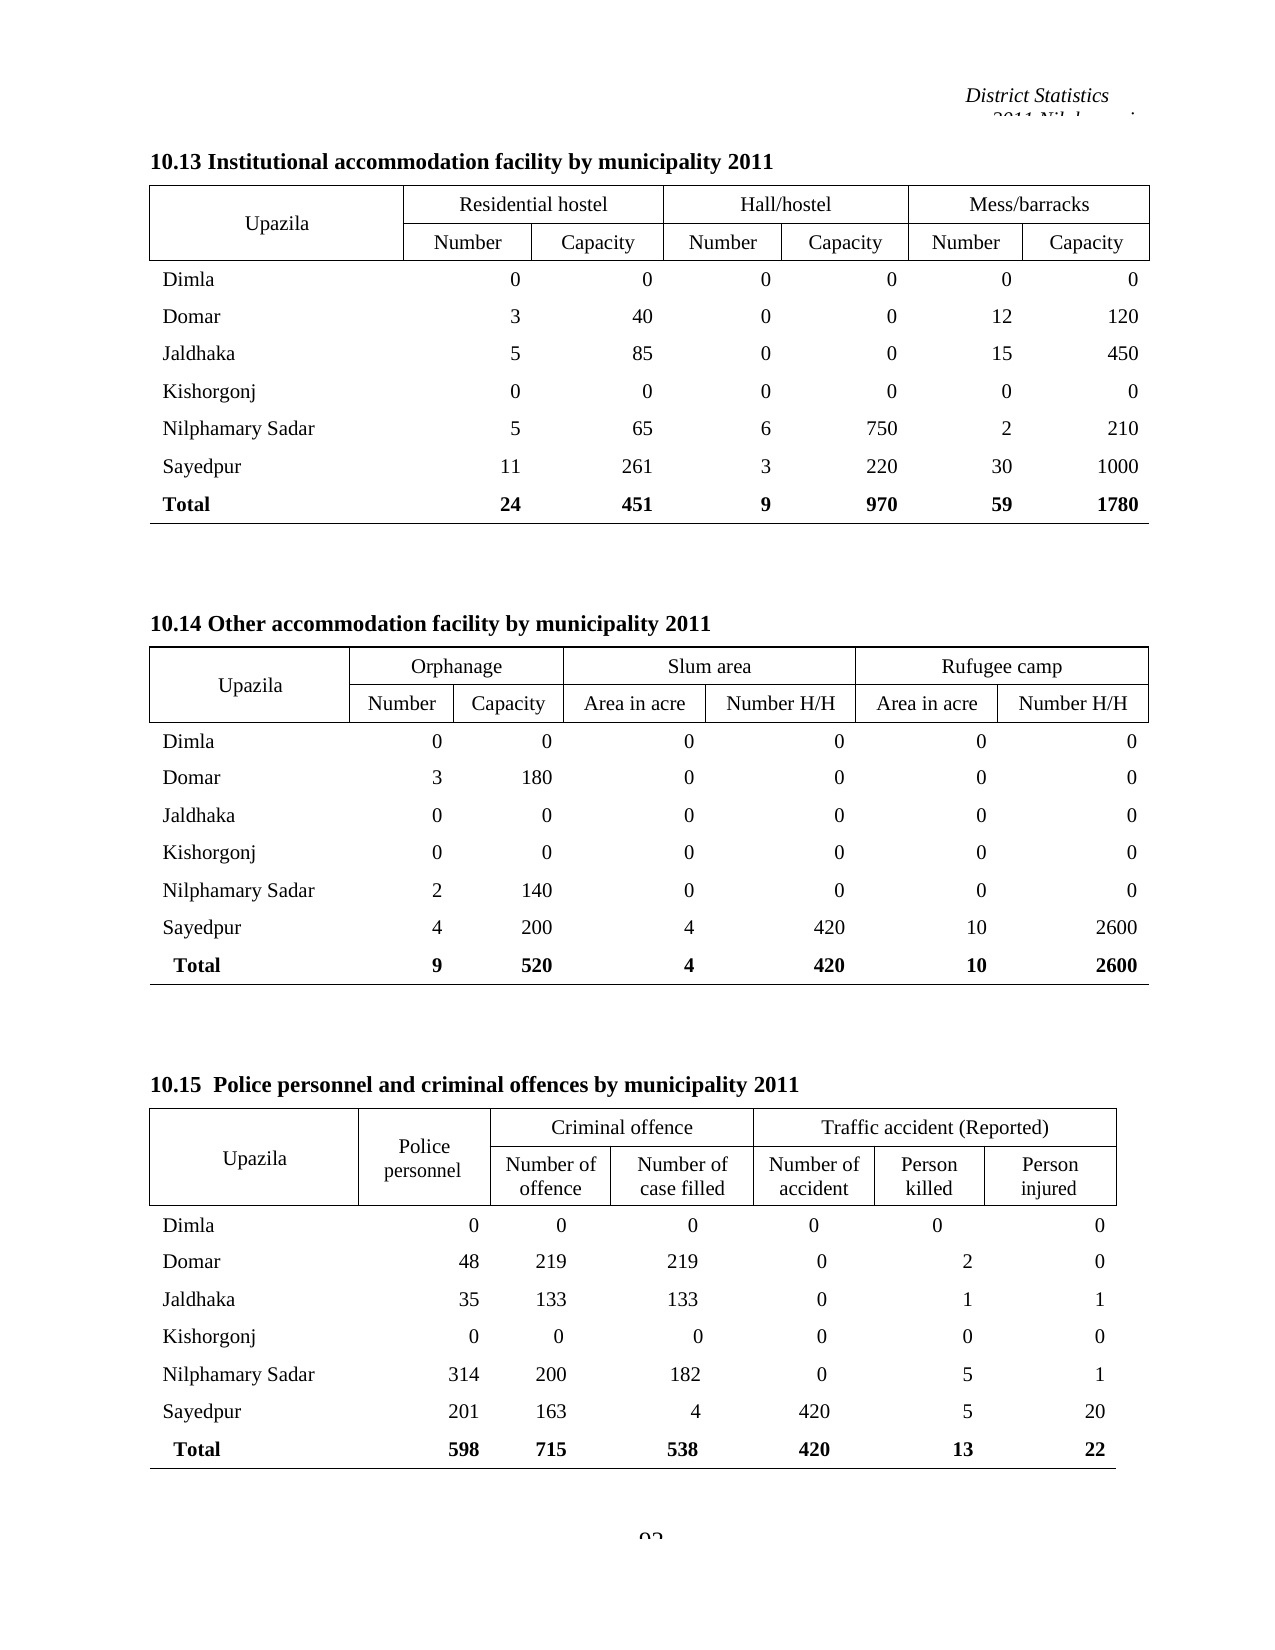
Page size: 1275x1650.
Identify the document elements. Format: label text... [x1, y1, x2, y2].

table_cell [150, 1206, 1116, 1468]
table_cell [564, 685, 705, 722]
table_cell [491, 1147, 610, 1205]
list Police personnel and criminal offences by municipality 2011 [150, 1071, 1175, 1097]
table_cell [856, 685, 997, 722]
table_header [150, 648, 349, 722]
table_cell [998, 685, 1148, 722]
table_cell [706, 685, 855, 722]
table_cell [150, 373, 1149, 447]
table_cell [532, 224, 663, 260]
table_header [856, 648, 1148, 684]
list Institutional accommodation facility by municipality 2011 [150, 148, 1175, 175]
list Other accommodation facility by municipality 2011 [150, 610, 1175, 636]
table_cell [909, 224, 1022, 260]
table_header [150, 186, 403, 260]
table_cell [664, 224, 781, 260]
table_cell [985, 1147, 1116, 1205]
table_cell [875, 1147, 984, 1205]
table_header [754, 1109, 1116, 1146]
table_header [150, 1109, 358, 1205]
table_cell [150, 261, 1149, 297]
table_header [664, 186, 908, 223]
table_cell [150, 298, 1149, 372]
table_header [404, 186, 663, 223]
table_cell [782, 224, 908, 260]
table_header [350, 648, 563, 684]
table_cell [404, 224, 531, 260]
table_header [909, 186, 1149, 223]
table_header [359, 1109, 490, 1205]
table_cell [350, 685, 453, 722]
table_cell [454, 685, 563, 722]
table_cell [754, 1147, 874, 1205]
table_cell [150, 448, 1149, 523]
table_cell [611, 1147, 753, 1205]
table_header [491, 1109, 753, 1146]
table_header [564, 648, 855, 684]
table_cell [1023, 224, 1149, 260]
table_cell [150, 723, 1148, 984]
